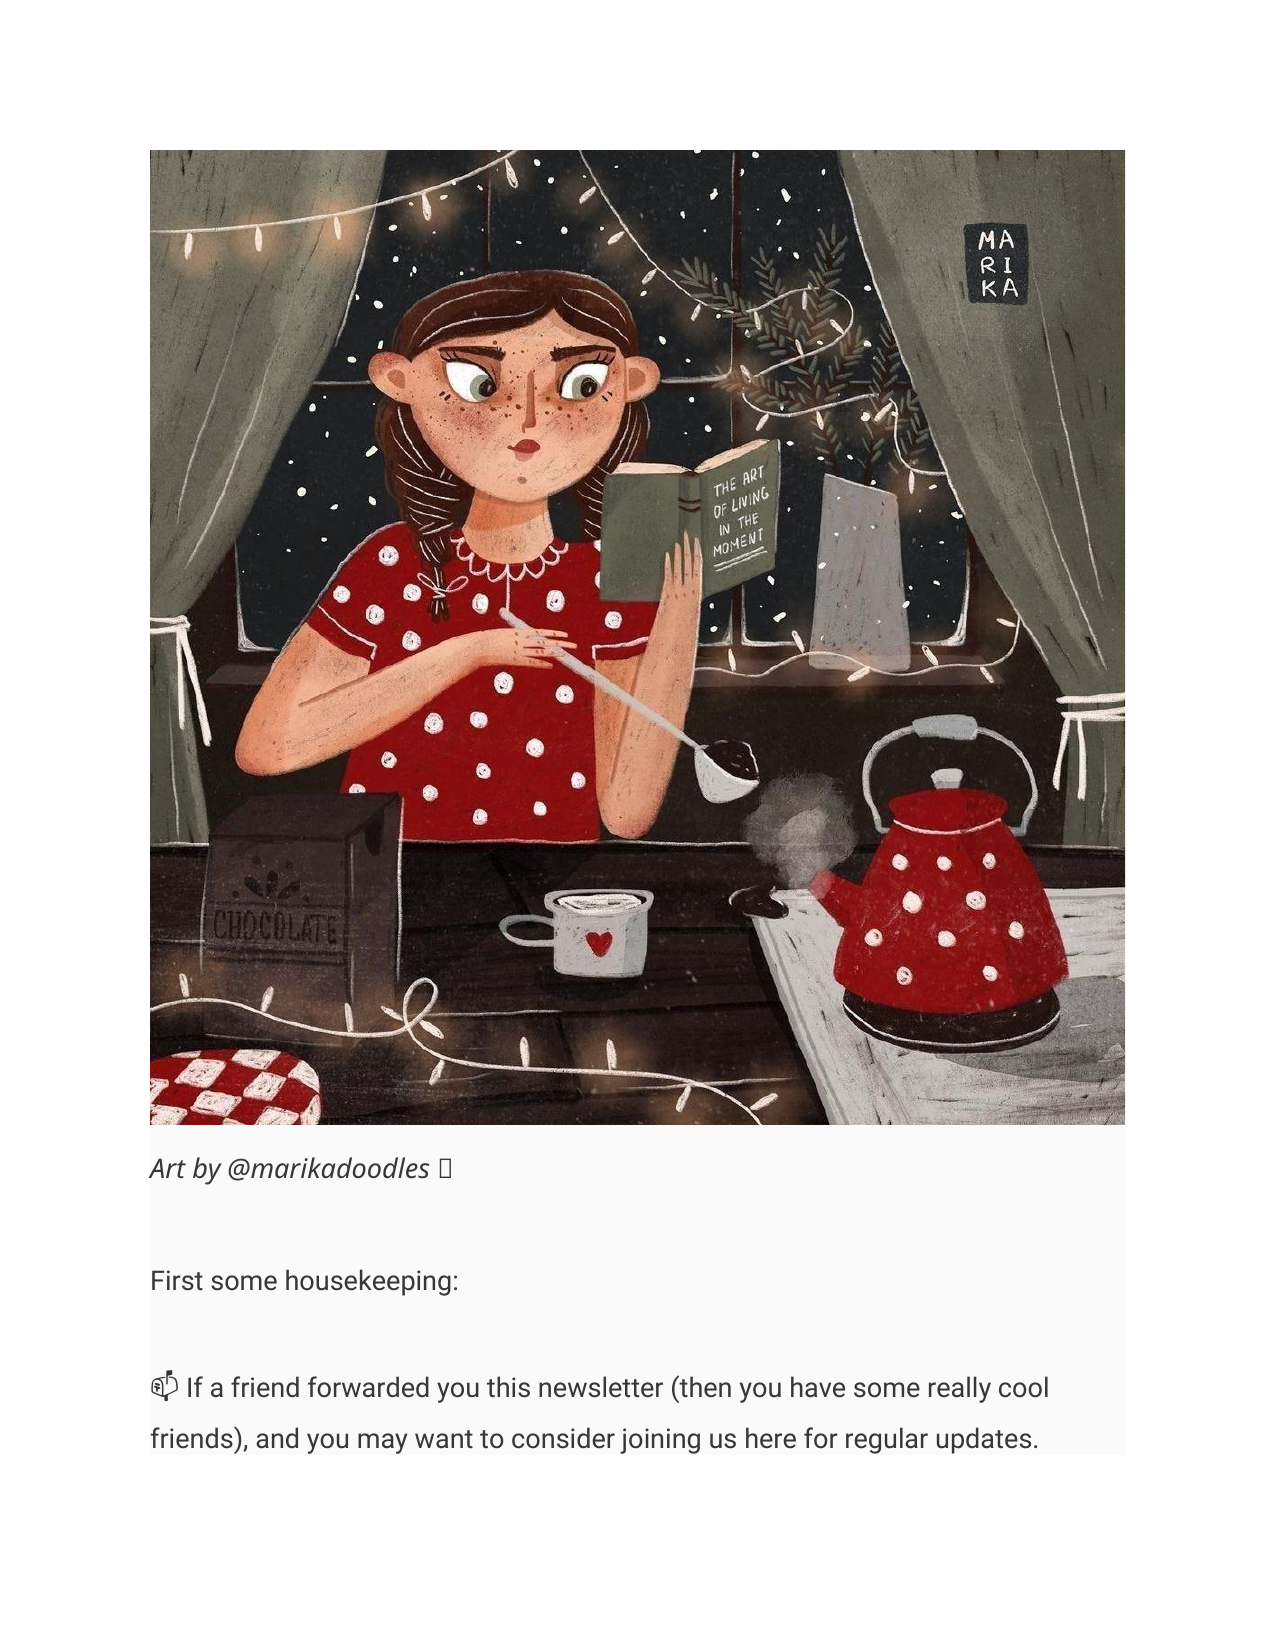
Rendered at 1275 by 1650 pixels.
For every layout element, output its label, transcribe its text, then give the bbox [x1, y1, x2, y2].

picture [150, 150, 1125, 1125]
text First some housekeeping: [150, 1265, 1125, 1297]
text Art by @marikadoodles⁠ ✨ [150, 1150, 1125, 1187]
text 📫 If a friend forwarded you this newsletter (then you have some really cool friends), and you may want to consider joining us here for regular updates. [150, 1372, 1125, 1455]
